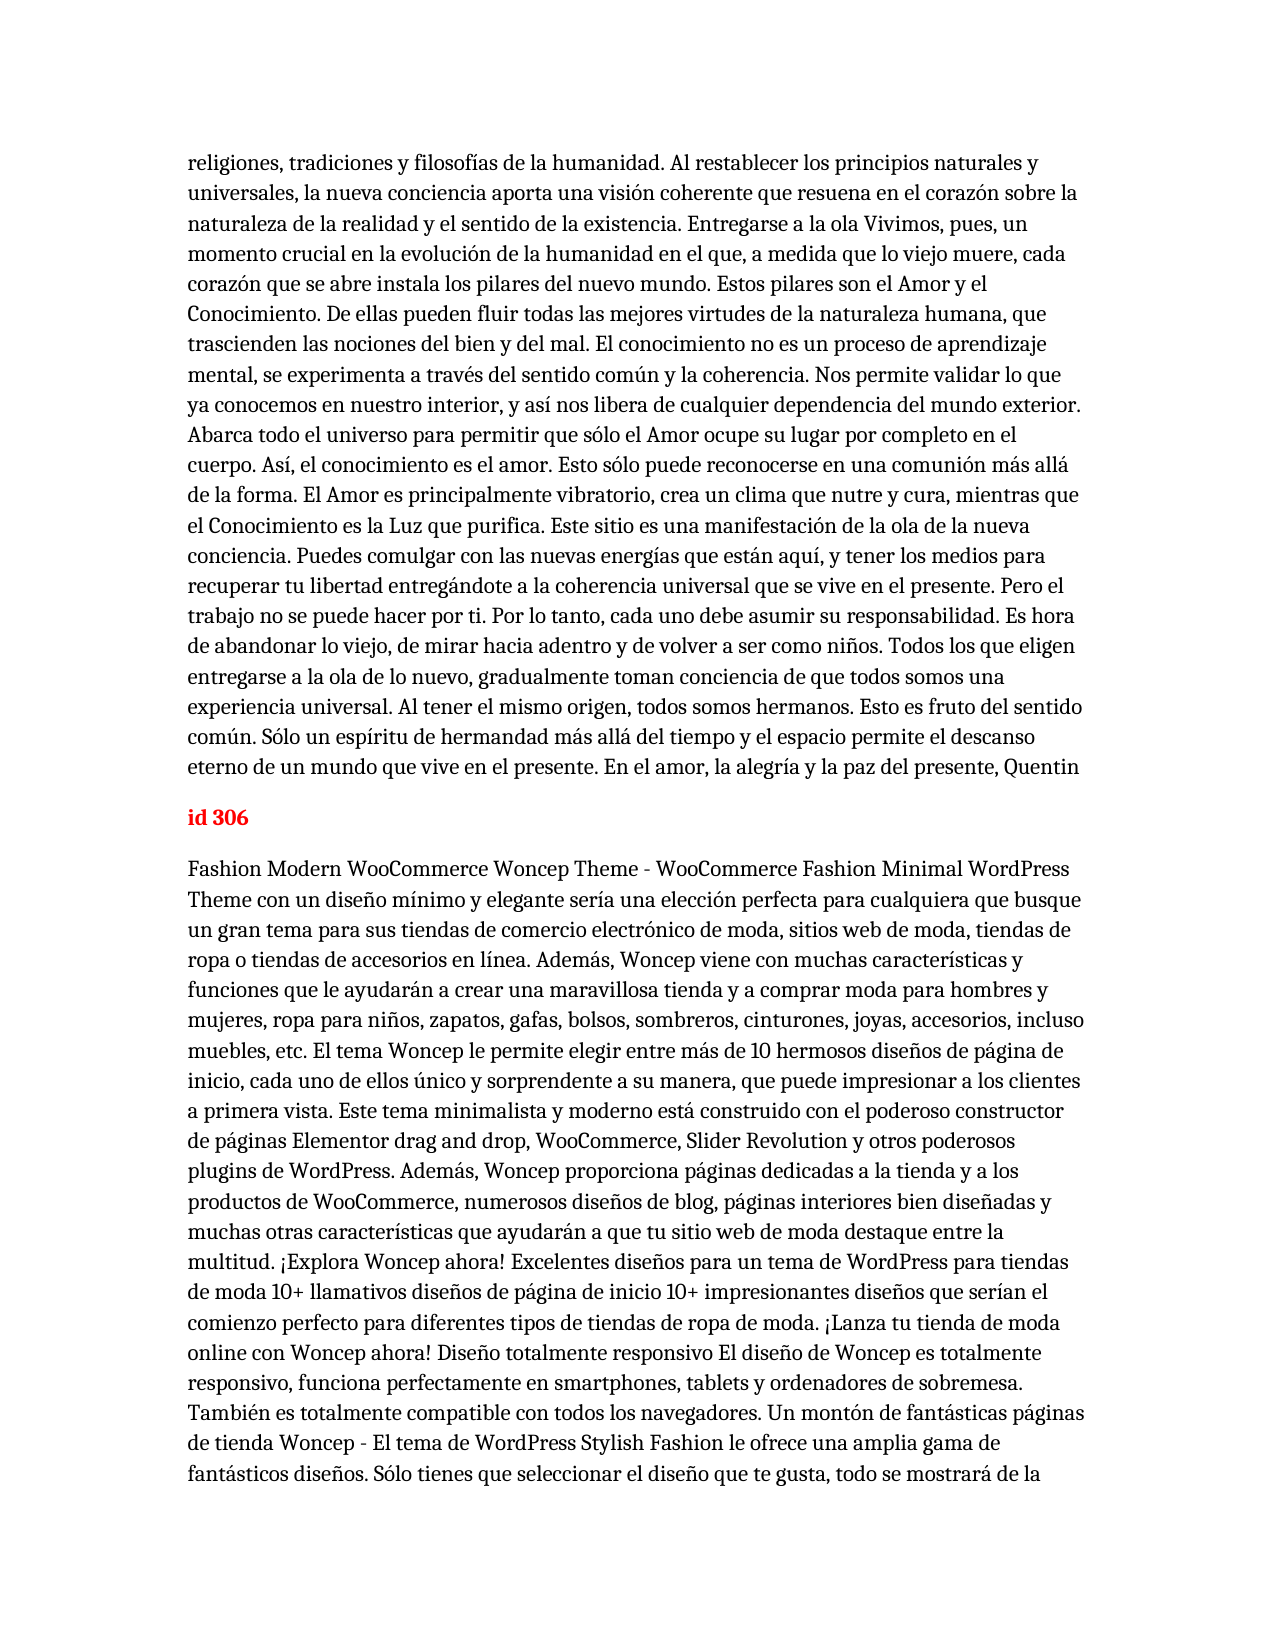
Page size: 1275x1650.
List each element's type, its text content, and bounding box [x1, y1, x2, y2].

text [187, 856, 1087, 1487]
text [187, 150, 1087, 781]
text id 306 [187, 805, 1087, 832]
